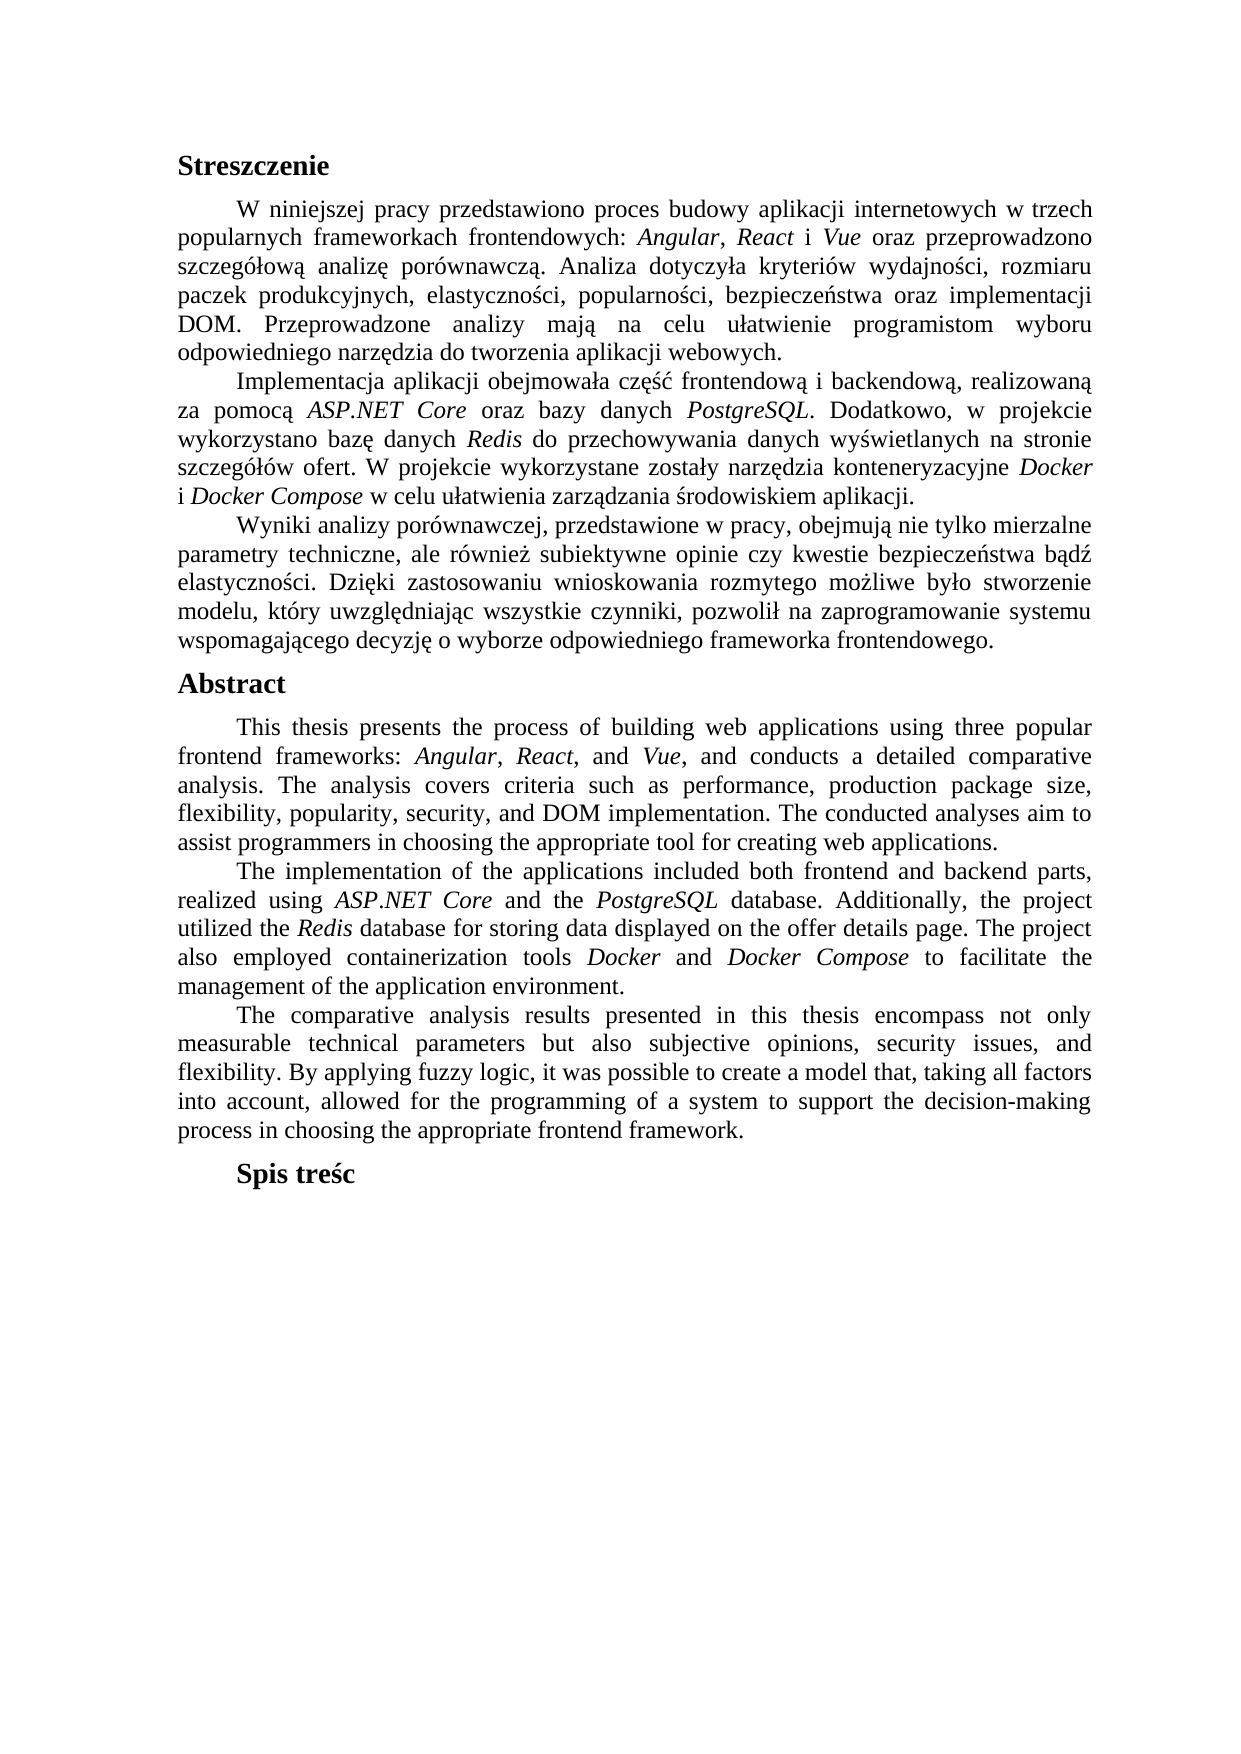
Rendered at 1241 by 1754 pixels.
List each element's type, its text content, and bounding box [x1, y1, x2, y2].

text Streszczenie [177, 148, 1092, 181]
text W niniejszej pracy przedstawiono proces budowy aplikacji internetowych w trzech popularnych frameworkach frontendowych: Angular, React i Vue oraz przeprowadzono szczegółową analizę porównawczą. Analiza dotyczyła kryteriów wydajności, rozmiaru paczek produkcyjnych, elastyczności, popularności, bezpieczeństwa oraz implementacji DOM. Przeprowadzone analizy mają na celu ułatwienie programistom wyboru odpowiedniego narzędzia do tworzenia aplikacji webowych. [177, 194, 1092, 366]
text The comparative analysis results presented in this thesis encompass not only measurable technical parameters but also subjective opinions, security issues, and flexibility. By applying fuzzy logic, it was possible to create a model that, taking all factors into account, allowed for the programming of a system to support the decision-making process in choosing the appropriate frontend framework. [177, 1000, 1092, 1143]
text Abstract [177, 666, 1092, 700]
text This thesis presents the process of building web applications using three popular frontend frameworks: Angular, React, and Vue, and conducts a detailed comparative analysis. The analysis covers criteria such as performance, production package size, flexibility, popularity, security, and DOM implementation. The conducted analyses aim to assist programmers in choosing the appropriate tool for creating web applications. [177, 712, 1092, 856]
text Implementacja aplikacji obejmowała część frontendową i backendową, realizowaną za pomocą ASP.NET Core oraz bazy danych PostgreSQL. Dodatkowo, w projekcie wykorzystano bazę danych Redis do przechowywania danych wyświetlanych na stronie szczegółów ofert. W projekcie wykorzystane zostały narzędzia konteneryzacyjne Docker i Docker Compose w celu ułatwienia zarządzania środowiskiem aplikacji. [177, 366, 1092, 510]
text The implementation of the applications included both frontend and backend parts, realized using ASP.NET Core and the PostgreSQL database. Additionally, the project utilized the Redis database for storing data displayed on the offer details page. The project also employed containerization tools Docker and Docker Compose to facilitate the management of the application environment. [177, 856, 1092, 1000]
text Wyniki analizy porównawczej, przedstawione w pracy, obejmują nie tylko mierzalne parametry techniczne, ale również subiektywne opinie czy kwestie bezpieczeństwa bądź elastyczności. Dzięki zastosowaniu wnioskowania rozmytego możliwe było stworzenie modelu, który uwzględniając wszystkie czynniki, pozwolił na zaprogramowanie systemu wspomagającego decyzję o wyborze odpowiedniego frameworka frontendowego. [177, 510, 1092, 654]
